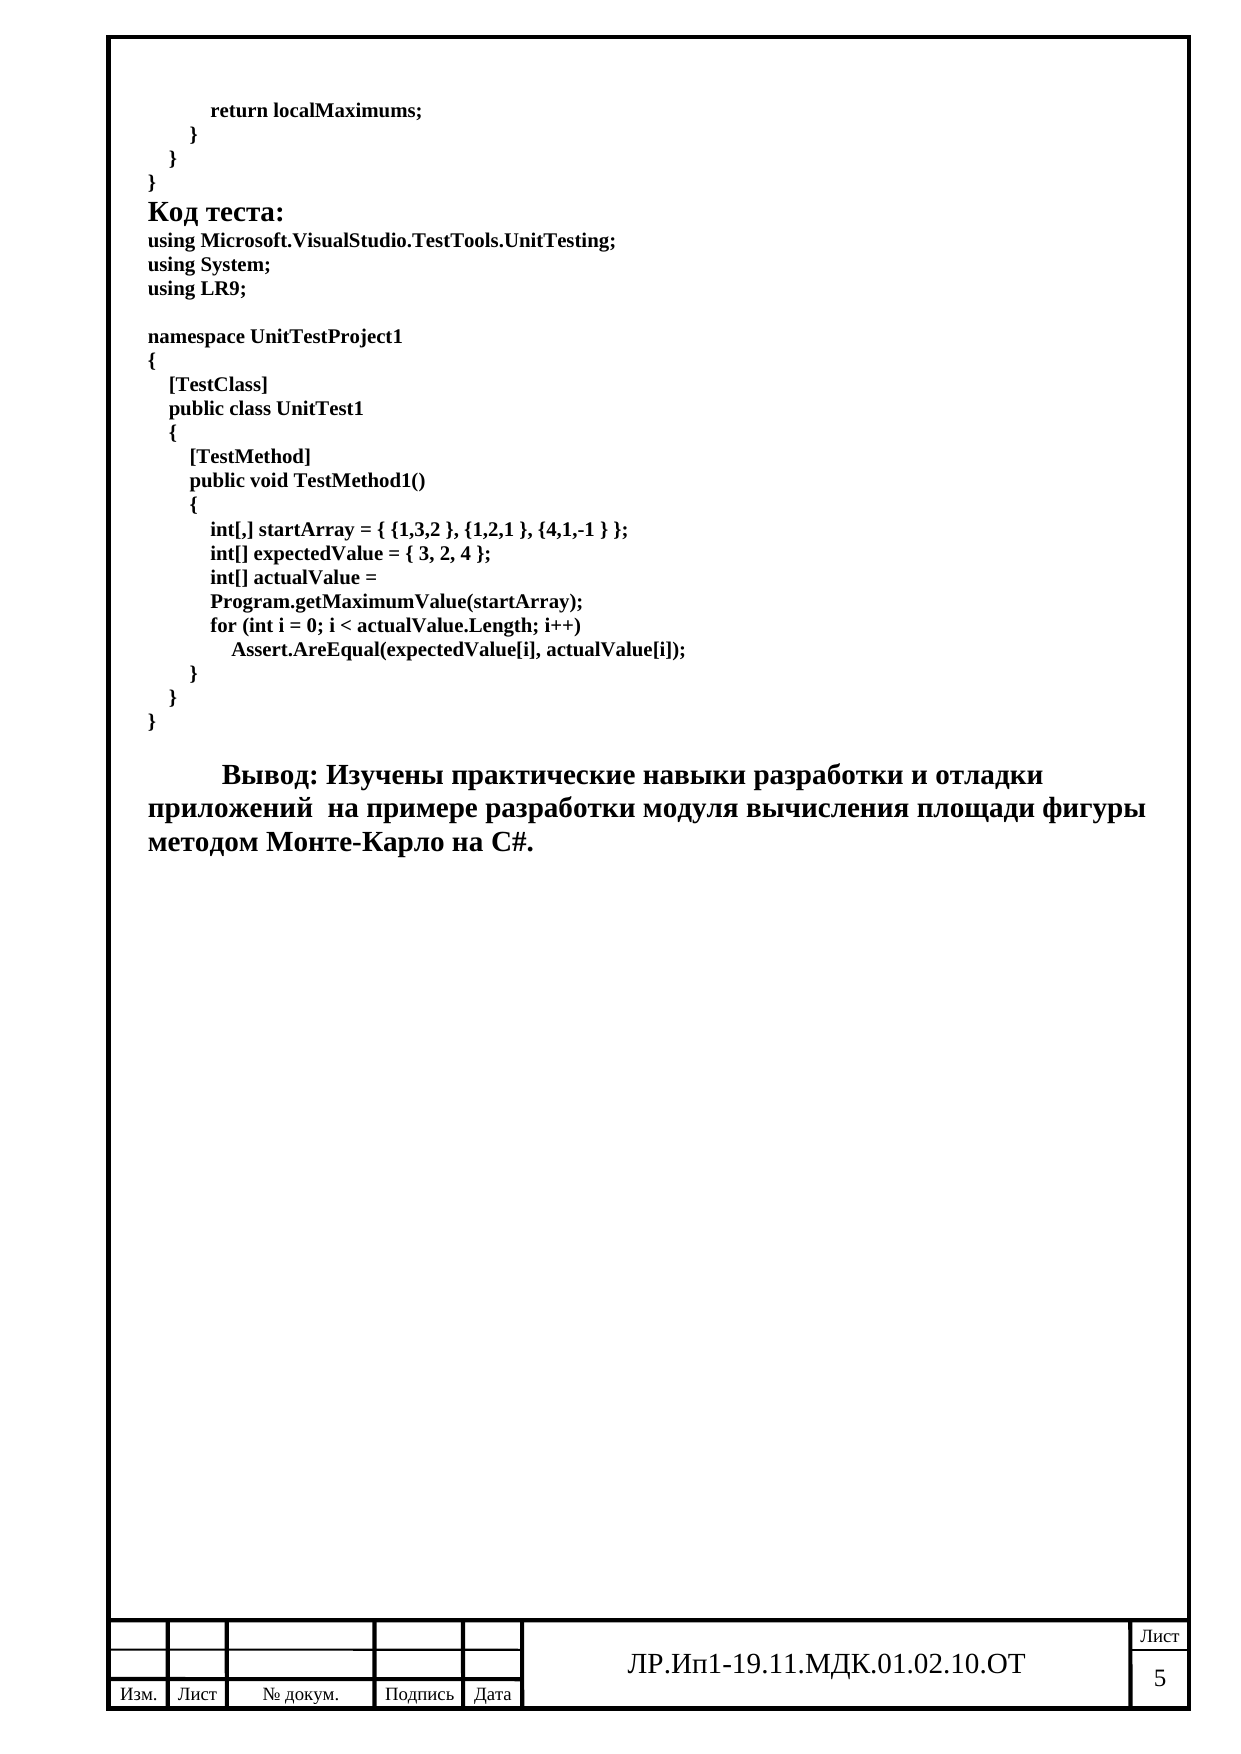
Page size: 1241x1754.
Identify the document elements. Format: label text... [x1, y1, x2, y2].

text } [148, 709, 1152, 733]
text public void TestMethod1() [148, 468, 1152, 492]
text } [148, 661, 1152, 685]
text return localMaximums; [148, 98, 1152, 122]
text Assert.AreEqual(expectedValue[i], actualValue[i]); [148, 637, 1152, 661]
text } [148, 122, 1152, 146]
text using LR9; [148, 276, 1152, 300]
text { [148, 492, 1152, 516]
text [TestMethod] [148, 444, 1152, 468]
text [TestClass] [148, 372, 1152, 396]
text } [148, 146, 1152, 170]
text } [148, 170, 1152, 194]
text int[] expectedValue = { 3, 2, 4 }; [148, 541, 1152, 564]
text Вывод: Изучены практические навыки разработки и отладки приложений на примере разработки модуля вычисления площади фигуры методом Монте-Карло на C#. [148, 757, 1152, 858]
text int[,] startArray = { {1,3,2 }, {1,2,1 }, {4,1,-1 } }; [148, 516, 1152, 541]
text public class UnitTest1 [148, 396, 1152, 420]
text int[] actualValue = [148, 564, 1152, 589]
text Код теста: [148, 194, 1152, 228]
text for (int i = 0; i < actualValue.Length; i++) [148, 613, 1152, 637]
text { [148, 420, 1152, 444]
text { [148, 348, 1152, 372]
text using System; [148, 252, 1152, 276]
text Program.getMaximumValue(startArray); [148, 589, 1152, 613]
text using Microsoft.VisualStudio.TestTools.UnitTesting; [148, 228, 1152, 252]
text } [148, 685, 1152, 709]
text namespace UnitTestProject1 [148, 324, 1152, 348]
